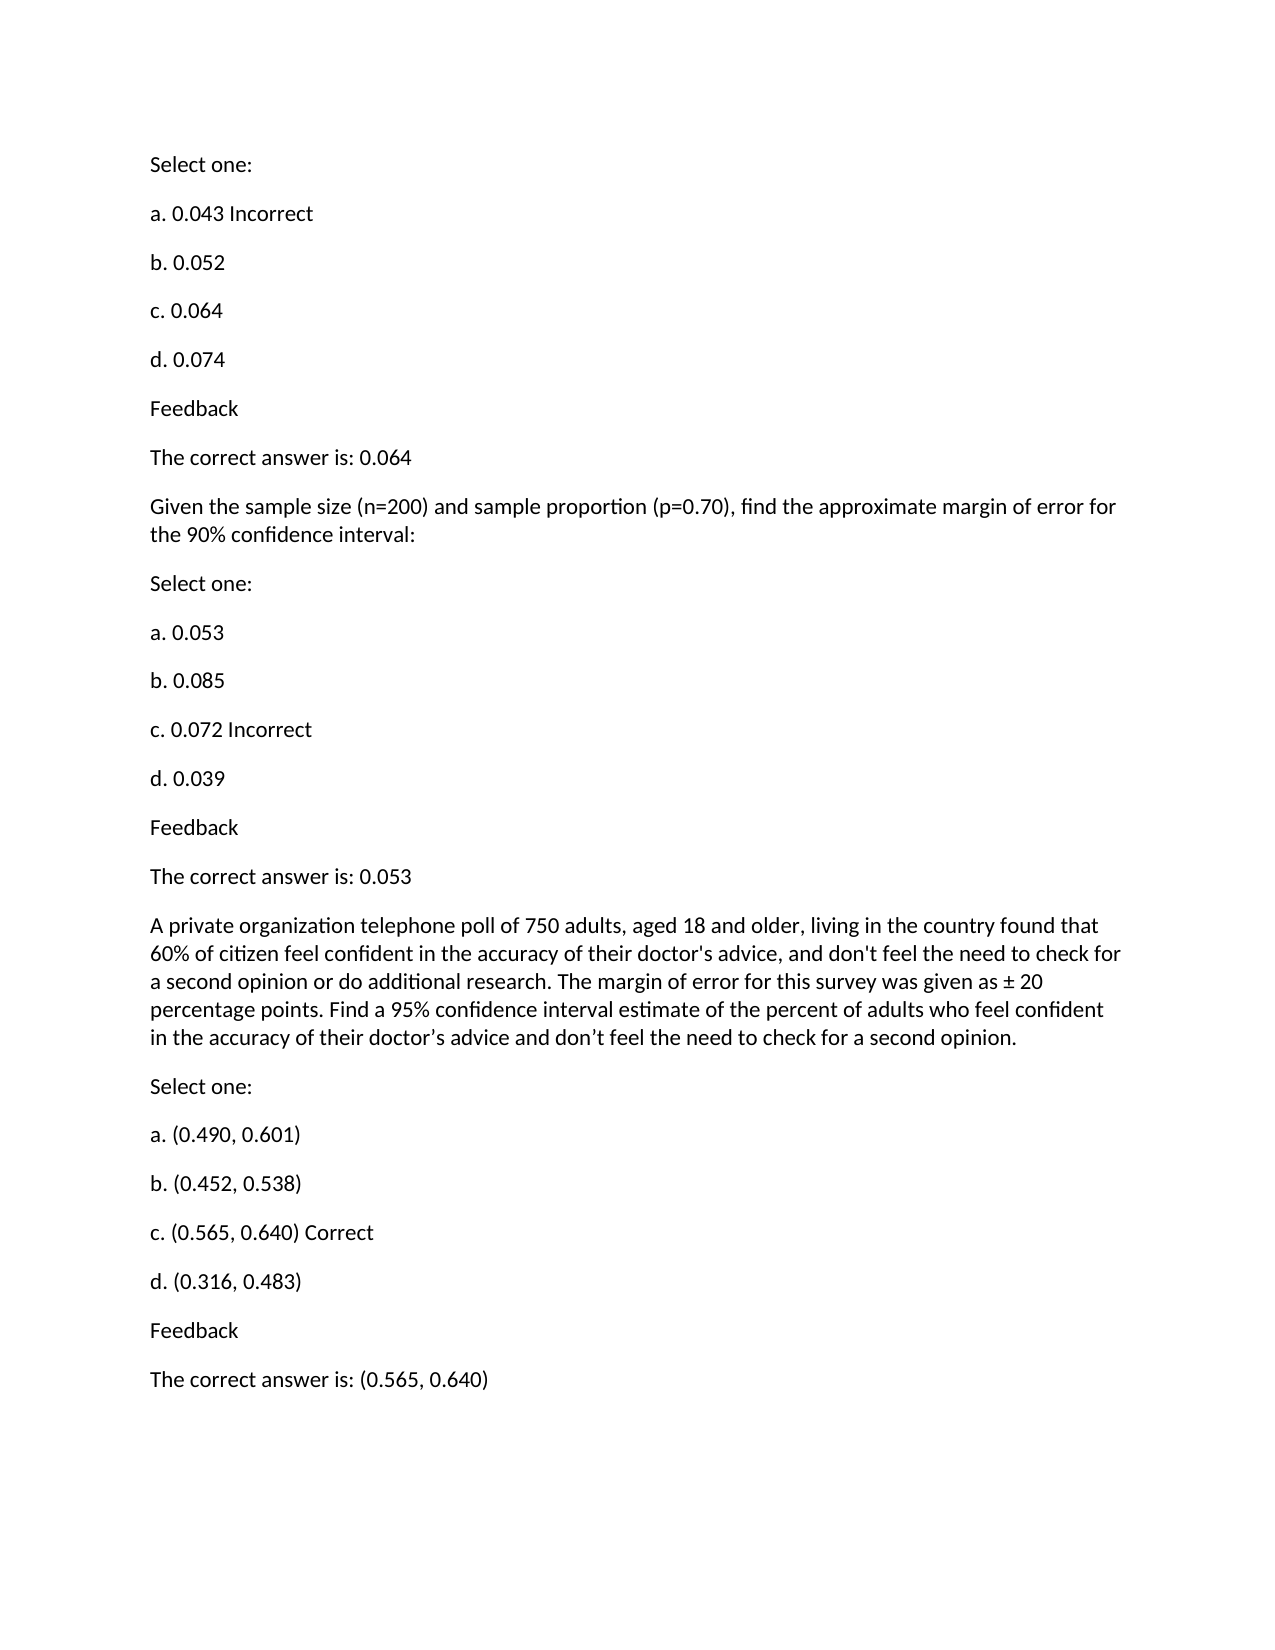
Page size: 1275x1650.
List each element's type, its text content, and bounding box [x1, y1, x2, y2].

text Select one: [150, 569, 1125, 597]
text Feedback [150, 1316, 1125, 1344]
text c. (0.565, 0.640) Correct [150, 1218, 1125, 1246]
text The correct answer is: 0.064 [150, 443, 1125, 471]
text b. 0.085 [150, 667, 1125, 694]
text d. 0.074 [150, 345, 1125, 373]
text a. 0.043 Incorrect [150, 199, 1125, 227]
text d. 0.039 [150, 764, 1125, 792]
text Given the sample size (n=200) and sample proportion (p=0.70), find the approximate margin of error for the 90% confidence interval: [150, 492, 1125, 548]
text b. (0.452, 0.538) [150, 1169, 1125, 1197]
text The correct answer is: (0.565, 0.640) [150, 1365, 1125, 1393]
text Feedback [150, 813, 1125, 841]
text a. 0.053 [150, 618, 1125, 646]
text c. 0.064 [150, 297, 1125, 324]
text b. 0.052 [150, 248, 1125, 276]
text a. (0.490, 0.601) [150, 1121, 1125, 1149]
text Select one: [150, 150, 1125, 178]
text d. (0.316, 0.483) [150, 1267, 1125, 1295]
text c. 0.072 Incorrect [150, 715, 1125, 743]
text Feedback [150, 394, 1125, 422]
text Select one: [150, 1072, 1125, 1100]
text A private organization telephone poll of 750 adults, aged 18 and older, living in the country found that 60% of citizen feel confident in the accuracy of their doctor's advice, and don't feel the need to check for a second opinion or do additional research. The margin of error for this survey was given as ± 20 percentage points. Find a 95% confidence interval estimate of the percent of adults who feel confident in the accuracy of their doctor’s advice and don’t feel the need to check for a second opinion. [150, 911, 1125, 1051]
text The correct answer is: 0.053 [150, 862, 1125, 890]
